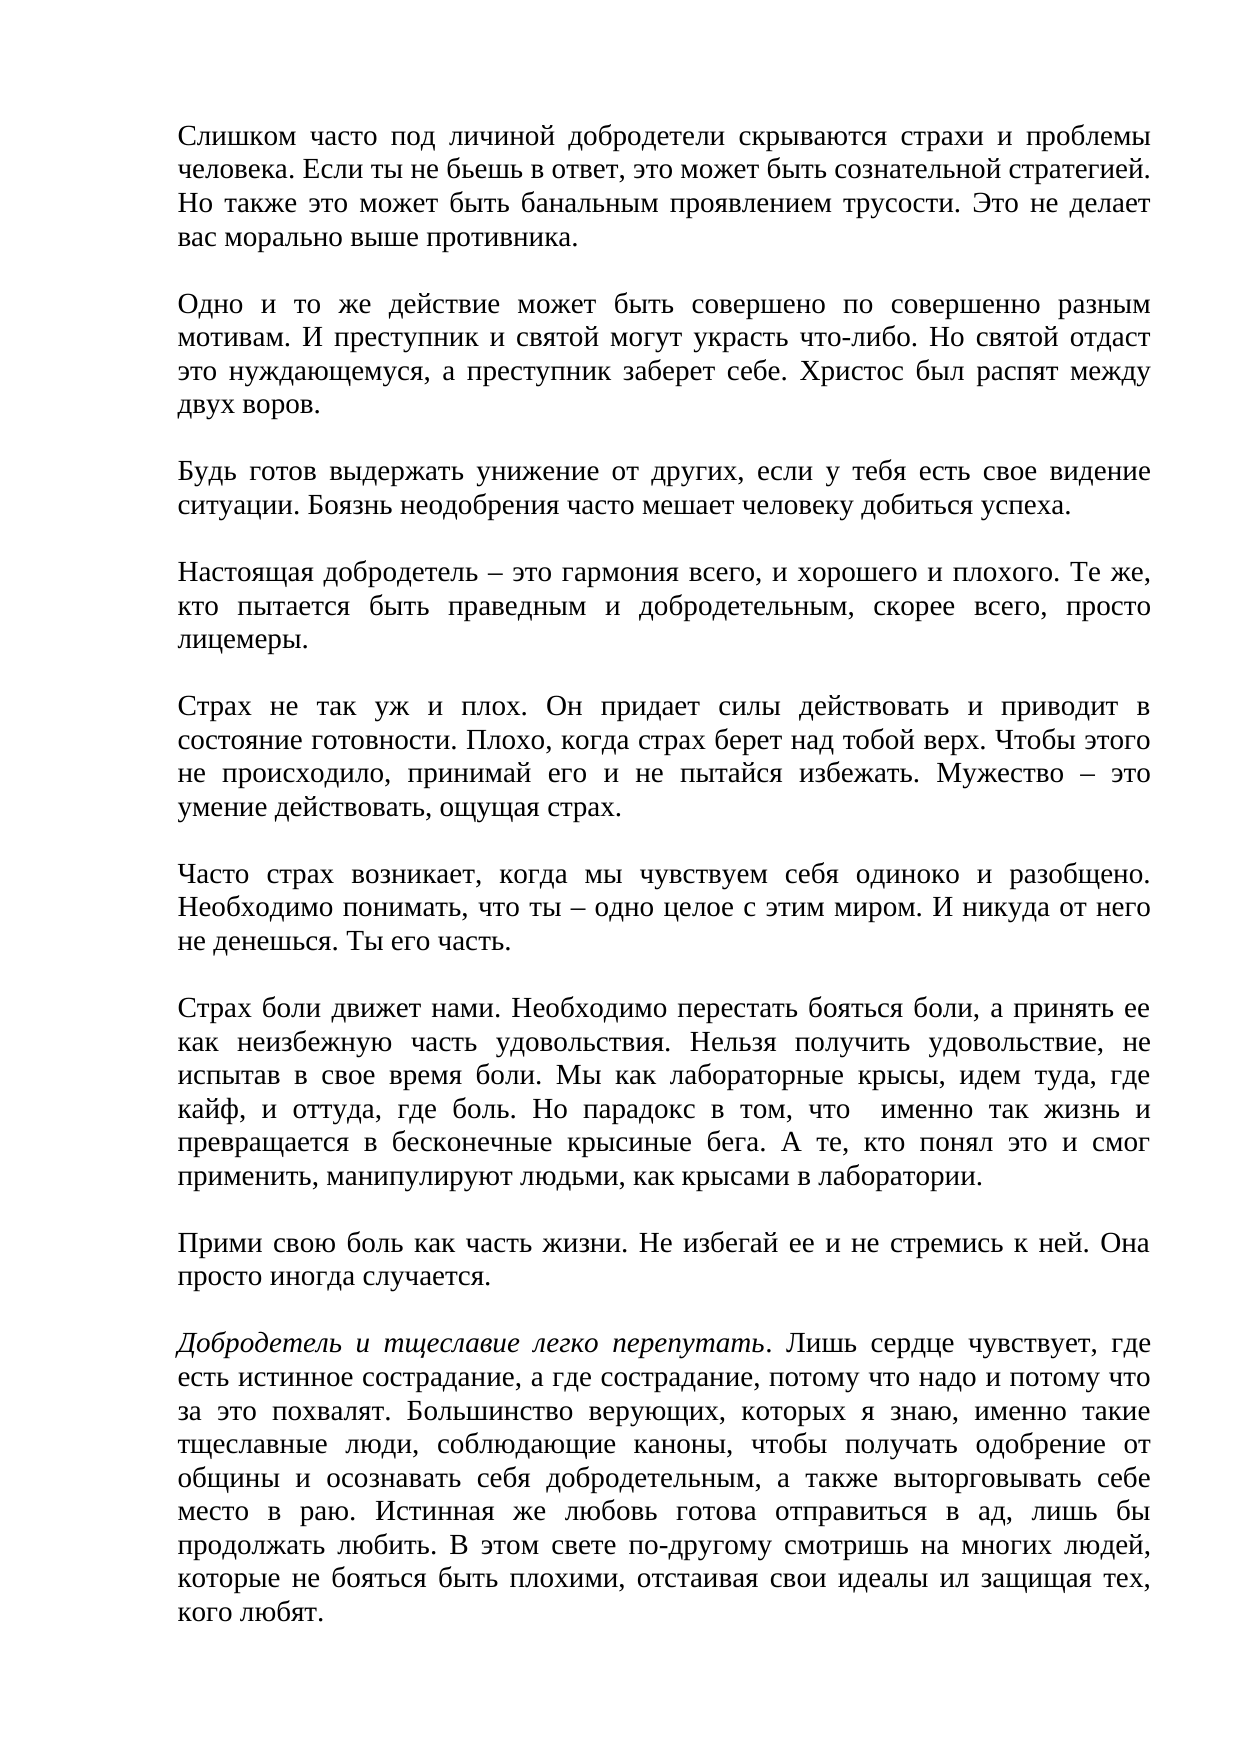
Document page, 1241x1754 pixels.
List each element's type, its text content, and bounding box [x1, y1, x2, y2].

text Настоящая добродетель – это гармония всего, и хорошего и плохого. Те же, кто пытается быть праведным и добродетельным, скорее всего, просто лицемеры. [177, 554, 1152, 655]
text Будь готов выдержать унижение от других, если у тебя есть свое видение ситуации. Боязнь неодобрения часто мешает человеку добиться успеха. [177, 453, 1152, 521]
text Добродетель и тщеславие легко перепутать. Лишь сердце чувствует, где есть истинное сострадание, а где сострадание, потому что надо и потому что за это похвалят. Большинство верующих, которых я знаю, именно такие тщеславные люди, соблюдающие каноны, чтобы получать одобрение от общины и осознавать себя добродетельным, а также выторговывать себе место в раю. Истинная же любовь готова отправиться в ад, лишь бы продолжать любить. В этом свете по-другому смотришь на многих людей, которые не бояться быть плохими, отстаивая свои идеалы ил защищая тех, кого любят. [177, 1326, 1152, 1627]
text Страх боли движет нами. Необходимо перестать бояться боли, а принять ее как неизбежную часть удовольствия. Нельзя получить удовольствие, не испытав в свое время боли. Мы как лабораторные крысы, идем туда, где кайф, и оттуда, где боль. Но парадокс в том, что именно так жизнь и превращается в бесконечные крысиные бега. А те, кто понял это и смог применить, манипулируют людьми, как крысами в лаборатории. [177, 990, 1152, 1191]
text Слишком часто под личиной добродетели скрываются страхи и проблемы человека. Если ты не бьешь в ответ, это может быть сознательной стратегией. Но также это может быть банальным проявлением трусости. Это не делает вас морально выше противника. [177, 118, 1152, 252]
text Одно и то же действие может быть совершено по совершенно разным мотивам. И преступник и святой могут украсть что-либо. Но святой отдаст это нуждающемуся, а преступник заберет себе. Христос был распят между двух воров. [177, 286, 1152, 420]
text Прими свою боль как часть жизни. Не избегай ее и не стремись к ней. Она просто иногда случается. [177, 1225, 1152, 1292]
text Страх не так уж и плох. Он придает силы действовать и приводит в состояние готовности. Плохо, когда страх берет над тобой верх. Чтобы этого не происходило, принимай его и не пытайся избежать. Мужество – это умение действовать, ощущая страх. [177, 688, 1152, 822]
text Часто страх возникает, когда мы чувствуем себя одиноко и разобщено. Необходимо понимать, что ты – одно целое с этим миром. И никуда от него не денешься. Ты его часть. [177, 856, 1152, 957]
